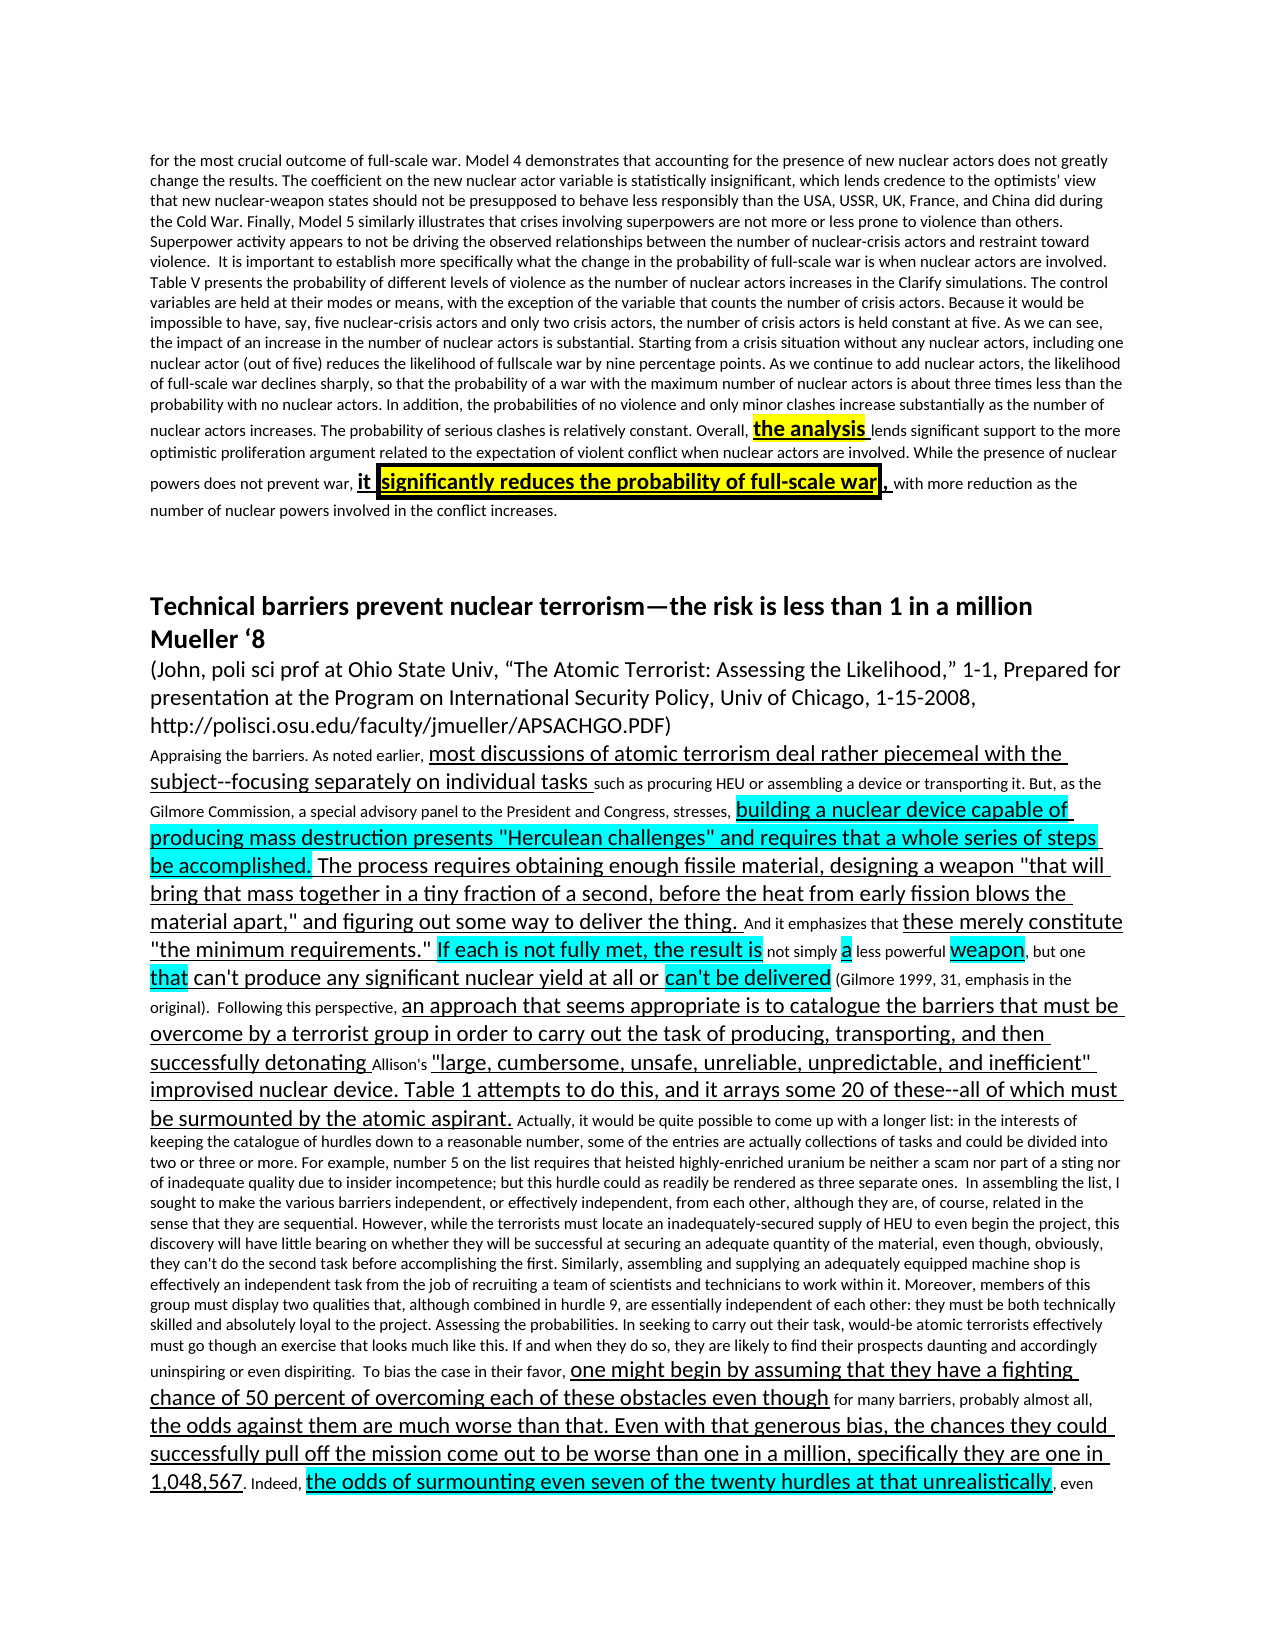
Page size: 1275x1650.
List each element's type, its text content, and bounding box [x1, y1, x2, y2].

text (John, poli sci prof at Ohio State Univ, “The Atomic Terrorist: Assessing the Likelihood,” 1-1, Prepared for presentation at the Program on International Security Policy, Univ of Chicago, 1-15-2008, http://polisci.osu.edu/faculty/jmueller/APSACHGO.PDF) [150, 655, 1125, 739]
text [150, 739, 1125, 1495]
subtitle Technical barriers prevent nuclear terrorism—the risk is less than 1 in a million [150, 589, 1125, 622]
text Mueller ‘8 [150, 622, 1125, 655]
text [150, 150, 1125, 520]
